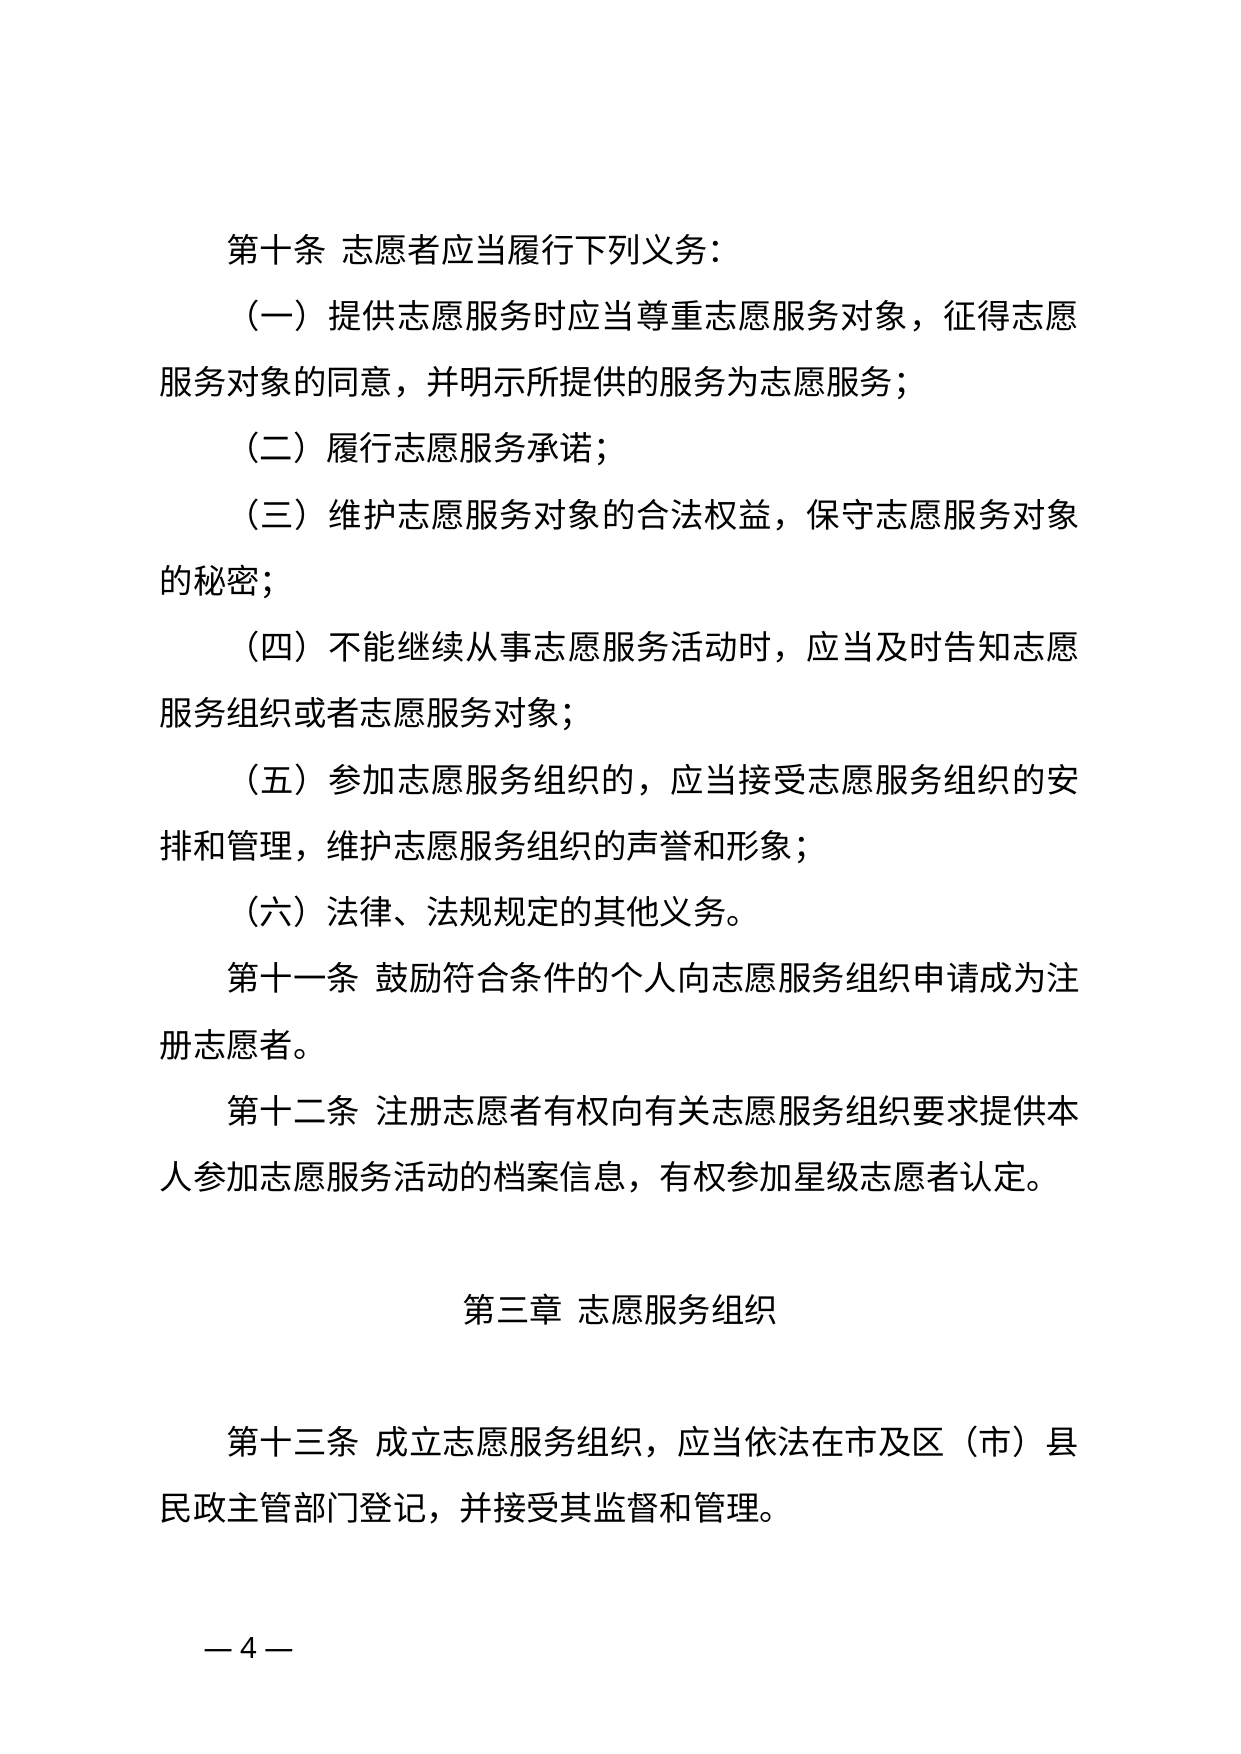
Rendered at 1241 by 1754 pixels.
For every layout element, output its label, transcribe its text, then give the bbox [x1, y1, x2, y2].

text （四）不能继续从事志愿服务活动时，应当及时告知志愿服务组织或者志愿服务对象； [159, 612, 1081, 744]
text （五）参加志愿服务组织的，应当接受志愿服务组织的安排和管理，维护志愿服务组织的声誉和形象； [159, 744, 1081, 877]
text 第十条 志愿者应当履行下列义务： [159, 214, 1081, 281]
subtitle 第三章 志愿服务组织 [159, 1274, 1081, 1341]
text 第十二条 注册志愿者有权向有关志愿服务组织要求提供本人参加志愿服务活动的档案信息，有权参加星级志愿者认定。 [159, 1076, 1081, 1208]
text （二）履行志愿服务承诺； [159, 413, 1081, 479]
text 第十一条 鼓励符合条件的个人向志愿服务组织申请成为注册志愿者。 [159, 943, 1081, 1076]
text 第十三条 成立志愿服务组织，应当依法在市及区（市）县民政主管部门登记，并接受其监督和管理。 [159, 1407, 1081, 1539]
text （一）提供志愿服务时应当尊重志愿服务对象，征得志愿服务对象的同意，并明示所提供的服务为志愿服务； [159, 281, 1081, 413]
text （六）法律、法规规定的其他义务。 [159, 877, 1081, 943]
text （三）维护志愿服务对象的合法权益，保守志愿服务对象的秘密； [159, 479, 1081, 612]
